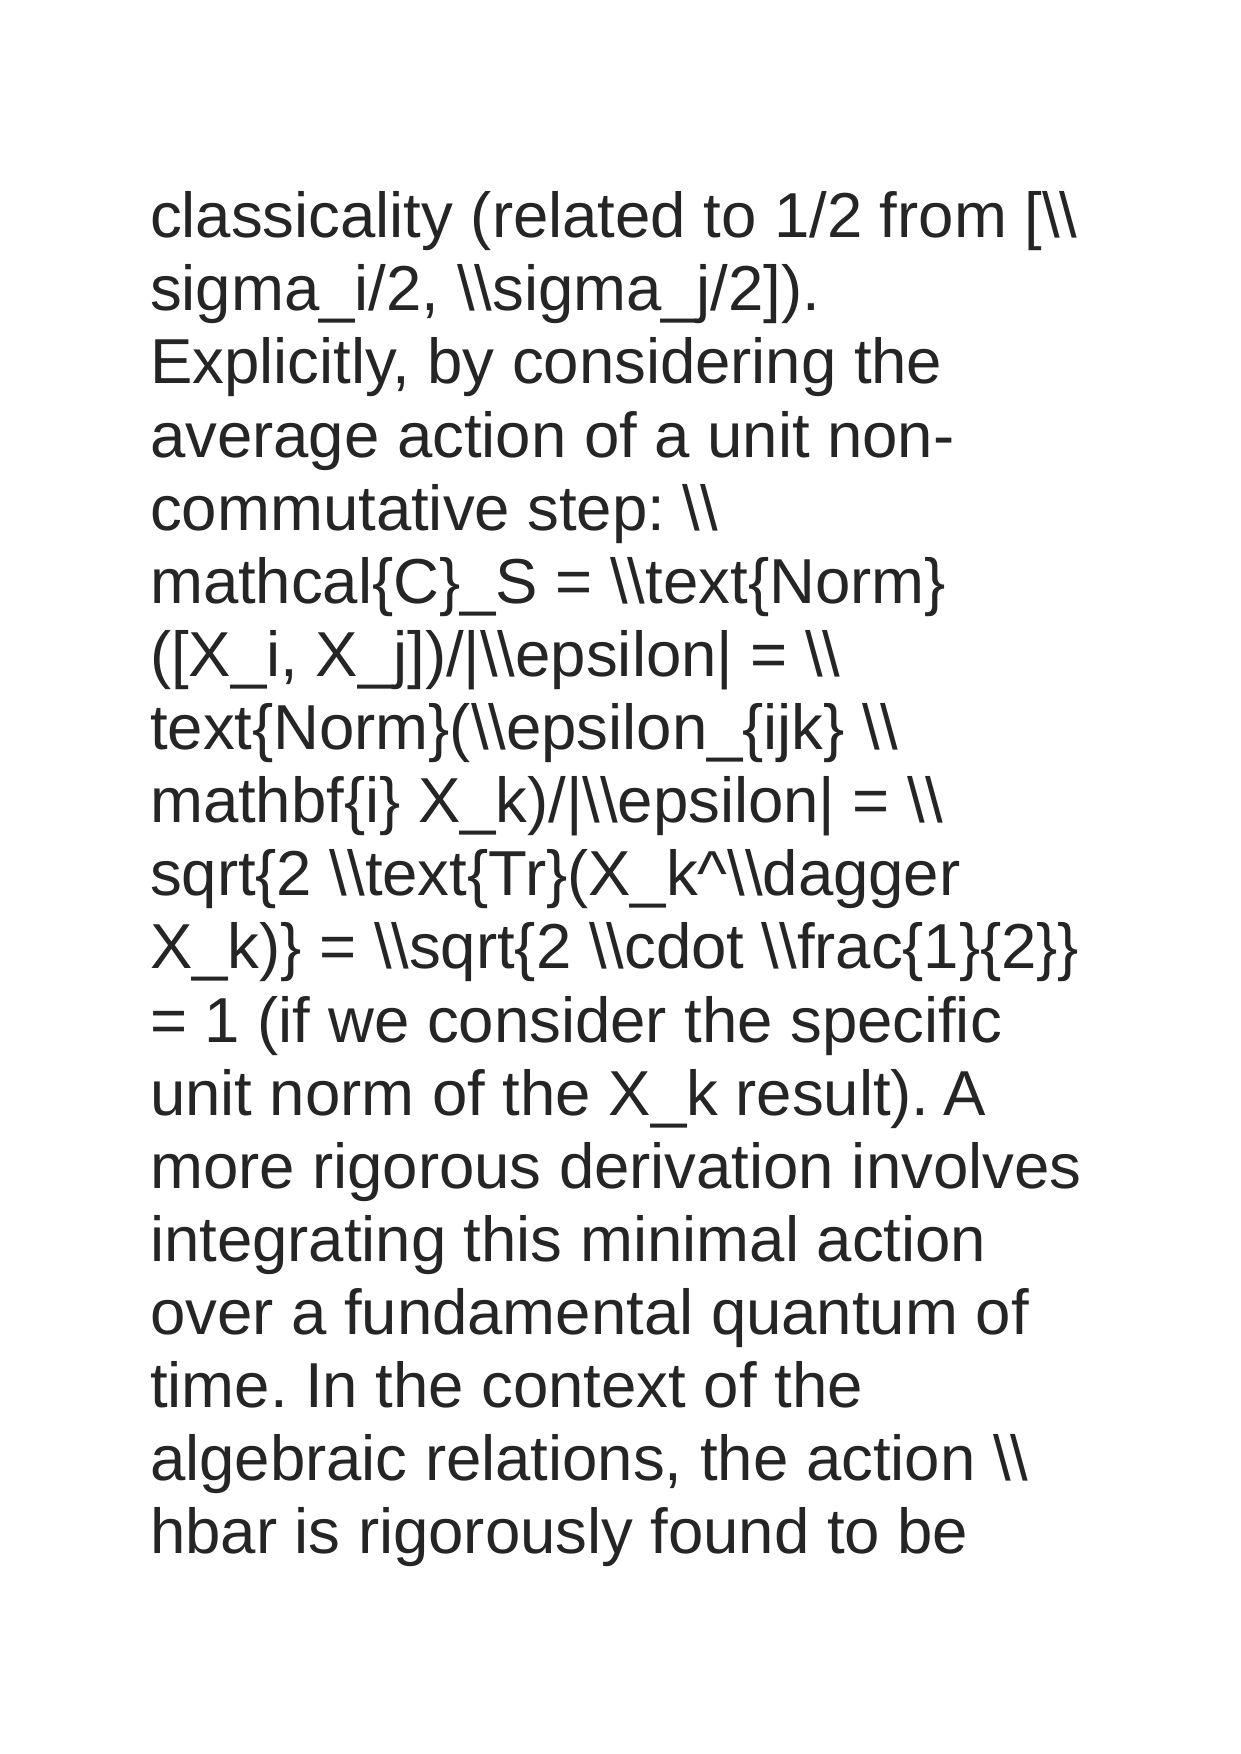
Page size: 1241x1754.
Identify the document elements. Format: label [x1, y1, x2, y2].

text [150, 184, 1090, 1573]
